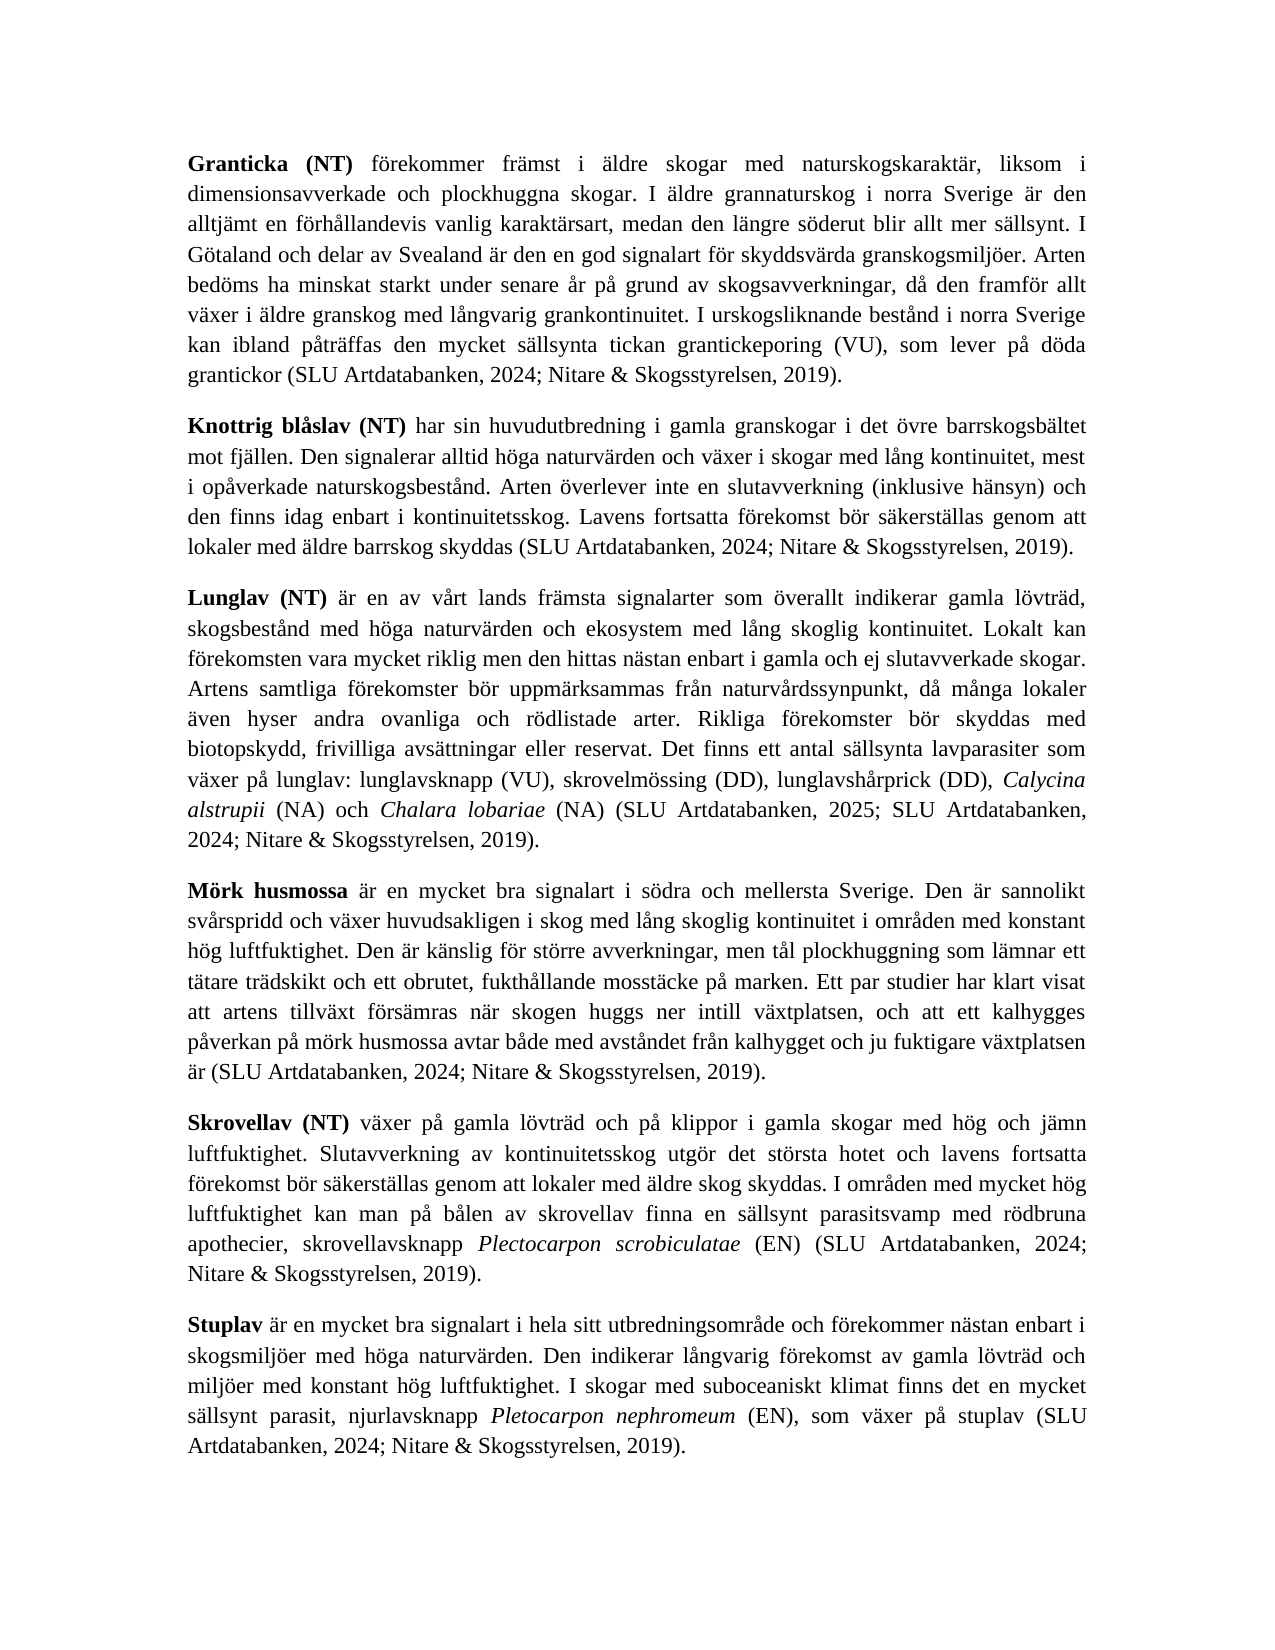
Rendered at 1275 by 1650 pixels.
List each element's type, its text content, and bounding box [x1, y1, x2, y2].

text Granticka (NT) förekommer främst i äldre skogar med naturskogskaraktär, liksom i dimensionsavverkade och plockhuggna skogar. I äldre grannaturskog i norra Sverige är den alltjämt en förhållandevis vanlig karaktärsart, medan den längre söderut blir allt mer sällsynt. I Götaland och delar av Svealand är den en god signalart för skyddsvärda granskogsmiljöer. Arten bedöms ha minskat starkt under senare år på grund av skogsavverkningar, då den framför allt växer i äldre granskog med långvarig grankontinuitet. I urskogsliknande bestånd i norra Sverige kan ibland påträffas den mycket sällsynta tickan grantickeporing (VU), som lever på döda grantickor (SLU Artdatabanken, 2024; Nitare & Skogsstyrelsen, 2019). [187, 150, 1087, 388]
text Mörk husmossa är en mycket bra signalart i södra och mellersta Sverige. Den är sannolikt svårspridd och växer huvudsakligen i skog med lång skoglig kontinuitet i områden med konstant hög luftfuktighet. Den är känslig för större avverkningar, men tål plockhuggning som lämnar ett tätare trädskikt och ett obrutet, fukthållande mosstäcke på marken. Ett par studier har klart visat att artens tillväxt försämras när skogen huggs ner intill växtplatsen, och att ett kalhygges påverkan på mörk husmossa avtar både med avståndet från kalhygget och ju fuktigare växtplatsen är (SLU Artdatabanken, 2024; Nitare & Skogsstyrelsen, 2019). [187, 877, 1087, 1085]
text Knottrig blåslav (NT) har sin huvudutbredning i gamla granskogar i det övre barrskogsbältet mot fjällen. Den signalerar alltid höga naturvärden och växer i skogar med lång kontinuitet, mest i opåverkade naturskogsbestånd. Arten överlever inte en slutavverkning (inklusive hänsyn) och den finns idag enbart i kontinuitetsskog. Lavens fortsatta förekomst bör säkerställas genom att lokaler med äldre barrskog skyddas (SLU Artdatabanken, 2024; Nitare & Skogsstyrelsen, 2019). [187, 412, 1087, 560]
text Skrovellav (NT) växer på gamla lövträd och på klippor i gamla skogar med hög och jämn luftfuktighet. Slutavverkning av kontinuitetsskog utgör det största hotet och lavens fortsatta förekomst bör säkerställas genom att lokaler med äldre skog skyddas. I områden med mycket hög luftfuktighet kan man på bålen av skrovellav finna en sällsynt parasitsvamp med rödbruna apothecier, skrovellavsknapp Plectocarpon scrobiculatae (EN) (SLU Artdatabanken, 2024; Nitare & Skogsstyrelsen, 2019). [187, 1109, 1087, 1287]
text Stuplav är en mycket bra signalart i hela sitt utbredningsområde och förekommer nästan enbart i skogsmiljöer med höga naturvärden. Den indikerar långvarig förekomst av gamla lövträd och miljöer med konstant hög luftfuktighet. I skogar med suboceaniskt klimat finns det en mycket sällsynt parasit, njurlavsknapp Pletocarpon nephromeum (EN), som växer på stuplav (SLU Artdatabanken, 2024; Nitare & Skogsstyrelsen, 2019). [187, 1311, 1087, 1459]
text Lunglav (NT) är en av vårt lands främsta signalarter som överallt indikerar gamla lövträd, skogsbestånd med höga naturvärden och ekosystem med lång skoglig kontinuitet. Lokalt kan förekomsten vara mycket riklig men den hittas nästan enbart i gamla och ej slutavverkade skogar. Artens samtliga förekomster bör uppmärksammas från naturvårdssynpunkt, då många lokaler även hyser andra ovanliga och rödlistade arter. Rikliga förekomster bör skyddas med biotopskydd, frivilliga avsättningar eller reservat. Det finns ett antal sällsynta lavparasiter som växer på lunglav: lunglavsknapp (VU), skrovelmössing (DD), lunglavshårprick (DD), Calycina alstrupii (NA) och Chalara lobariae (NA) (SLU Artdatabanken, 2025; SLU Artdatabanken, 2024; Nitare & Skogsstyrelsen, 2019). [187, 584, 1087, 852]
